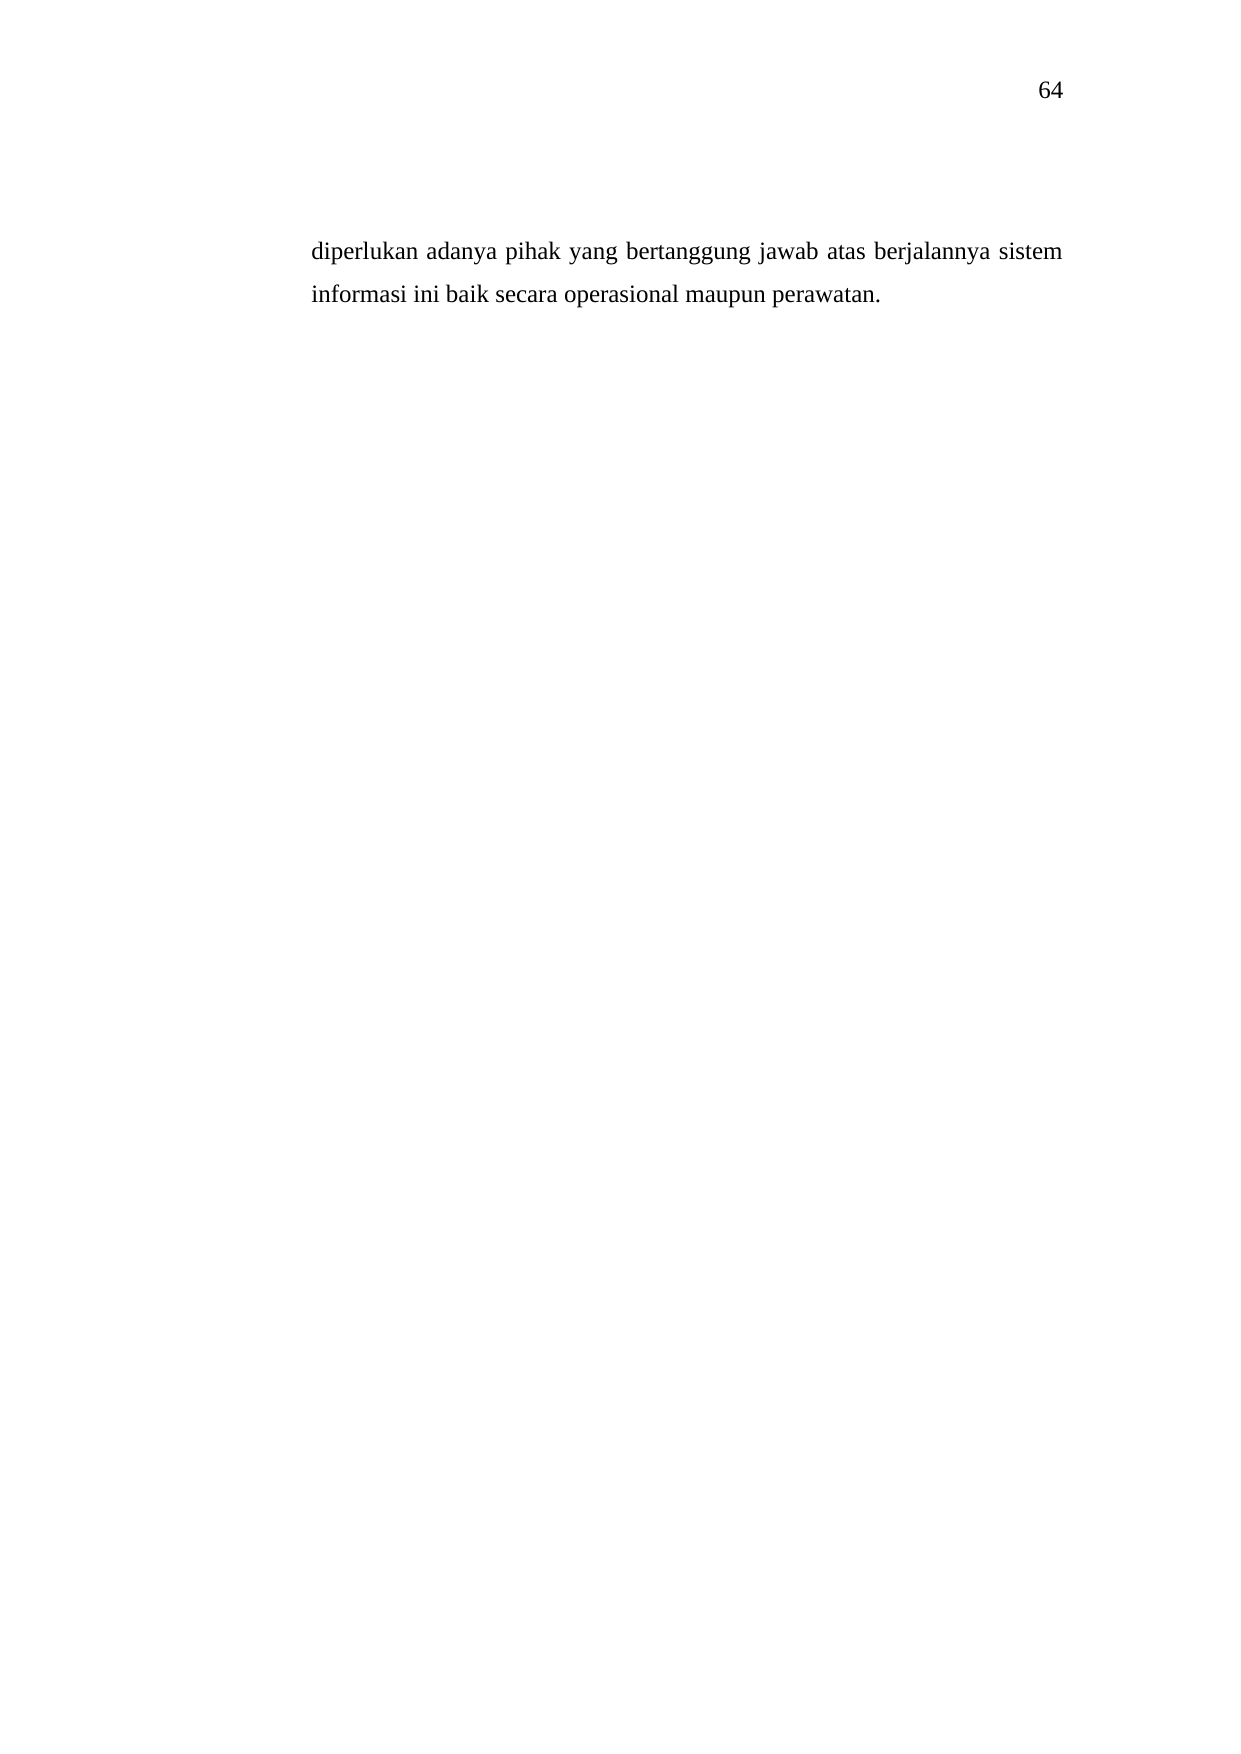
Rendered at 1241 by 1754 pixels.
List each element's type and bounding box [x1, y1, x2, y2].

list [274, 236, 1063, 308]
